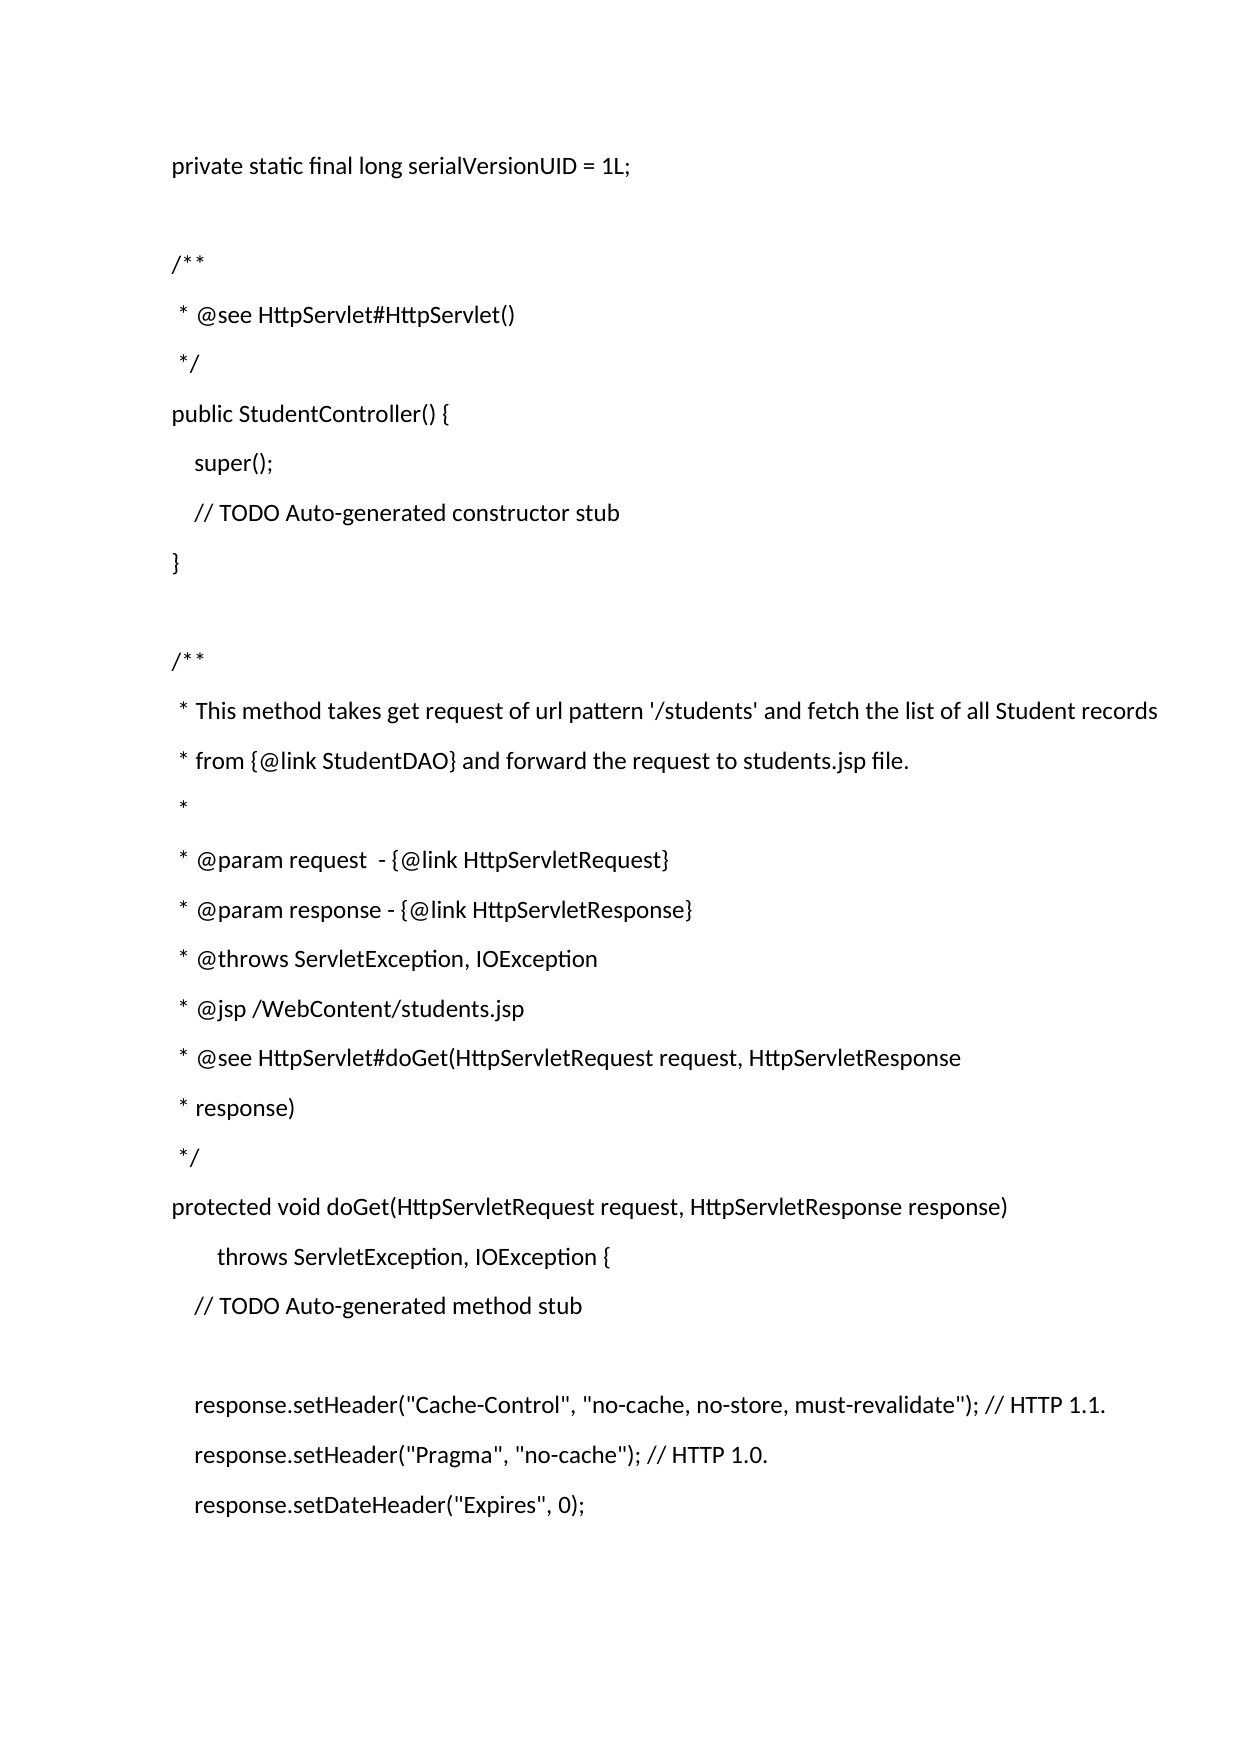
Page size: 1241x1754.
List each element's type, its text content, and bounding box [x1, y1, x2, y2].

text * @see HttpServlet#doGet(HttpServletRequest request, HttpServletResponse [149, 1042, 1167, 1073]
text /** [149, 646, 1167, 676]
text * @param response - {@link HttpServletResponse} [149, 894, 1167, 924]
text public StudentController() { [149, 398, 1167, 428]
text response.setDateHeader("Expires", 0); [149, 1489, 1167, 1519]
text * from {@link StudentDAO} and forward the request to students.jsp file. [149, 745, 1167, 776]
text * response) [149, 1092, 1167, 1123]
text */ [149, 348, 1167, 379]
text protected void doGet(HttpServletRequest request, HttpServletResponse response) [149, 1191, 1167, 1222]
text response.setHeader("Pragma", "no-cache"); // HTTP 1.0. [149, 1439, 1167, 1470]
text /** [149, 249, 1167, 280]
text private static final long serialVersionUID = 1L; [149, 150, 1167, 181]
text response.setHeader("Cache-Control", "no-cache, no-store, must-revalidate"); // HTTP 1.1. [149, 1389, 1167, 1420]
text } [149, 547, 1167, 577]
text * @jsp /WebContent/students.jsp [149, 993, 1167, 1023]
text * [149, 794, 1167, 825]
text throws ServletException, IOException { [149, 1241, 1167, 1271]
text // TODO Auto-generated constructor stub [149, 497, 1167, 528]
text * @see HttpServlet#HttpServlet() [149, 299, 1167, 329]
text // TODO Auto-generated method stub [149, 1290, 1167, 1321]
text * @throws ServletException, IOException [149, 943, 1167, 974]
text super(); [149, 447, 1167, 478]
text * @param request - {@link HttpServletRequest} [149, 844, 1167, 875]
text */ [149, 1142, 1167, 1172]
text * This method takes get request of url pattern '/students' and fetch the list of all Student records [149, 695, 1167, 726]
